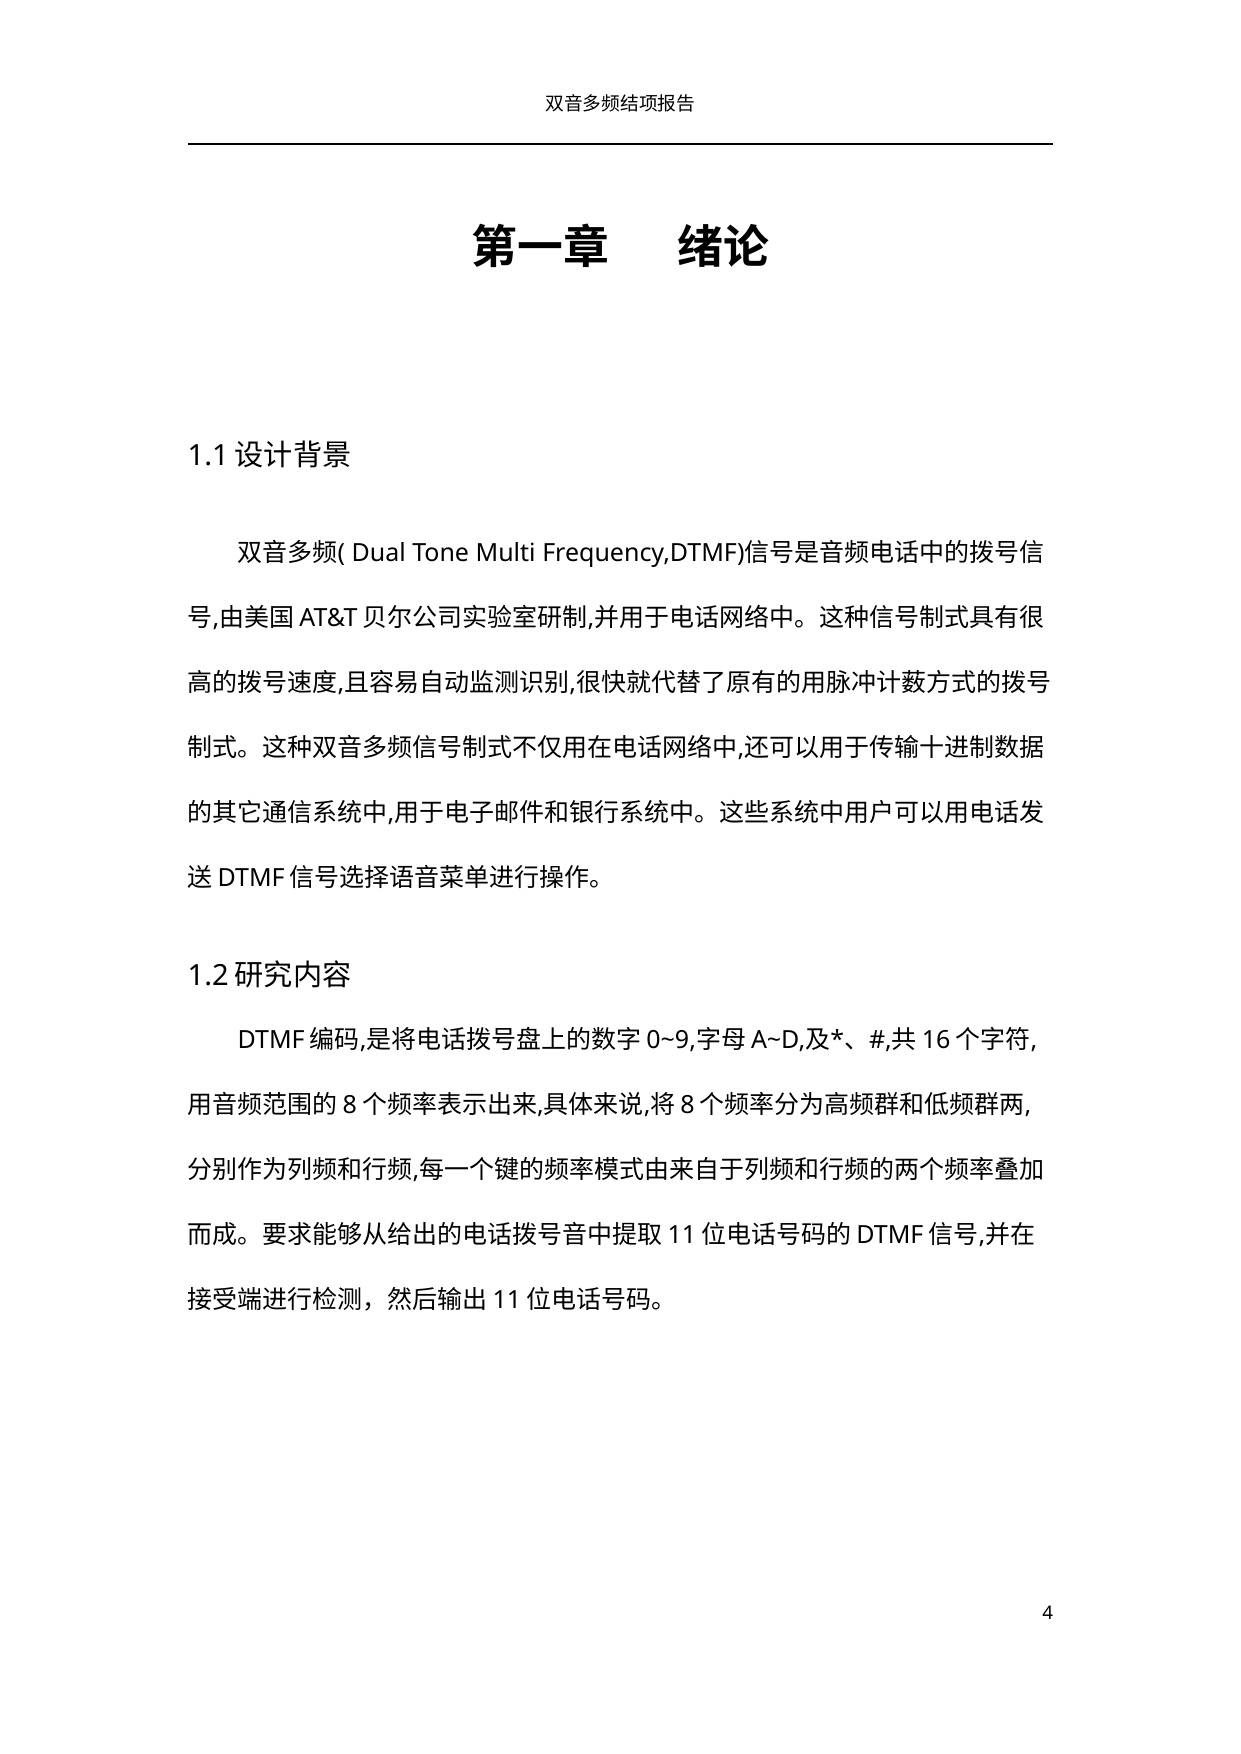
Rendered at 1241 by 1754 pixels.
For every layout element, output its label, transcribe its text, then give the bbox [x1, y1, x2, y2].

text 1.2研究内容 [187, 941, 1053, 1006]
text 双音多频( Dual Tone Multi Frequency,DTMF)信号是音频电话中的拨号信号,由美国AT&T贝尔公司实验室研制,并用于电话网络中。这种信号制式具有很高的拨号速度,且容易自动监测识别,很快就代替了原有的用脉冲计薮方式的拨号制式。这种双音多频信号制式不仅用在电话网络中,还可以用于传输十进制数据的其它通信系统中,用于电子邮件和银行系统中。这些系统中用户可以用电话发送DTMF信号选择语音菜单进行操作。 [187, 518, 1053, 941]
text 1.1设计背景 [187, 421, 1053, 518]
subtitle 绪论 [187, 195, 1053, 293]
text DTMF编码,是将电话拨号盘上的数字0~9,字母A~D,及*、#,共16个字符,用音频范围的8个频率表示出来,具体来说,将8个频率分为高频群和低频群两,分别作为列频和行频,每一个键的频率模式由来自于列频和行频的两个频率叠加而成。要求能够从给出的电话拨号音中提取11位电话号码的DTMF信号,并在接受端进行检测，然后输出11位电话号码。 [187, 1006, 1053, 1331]
